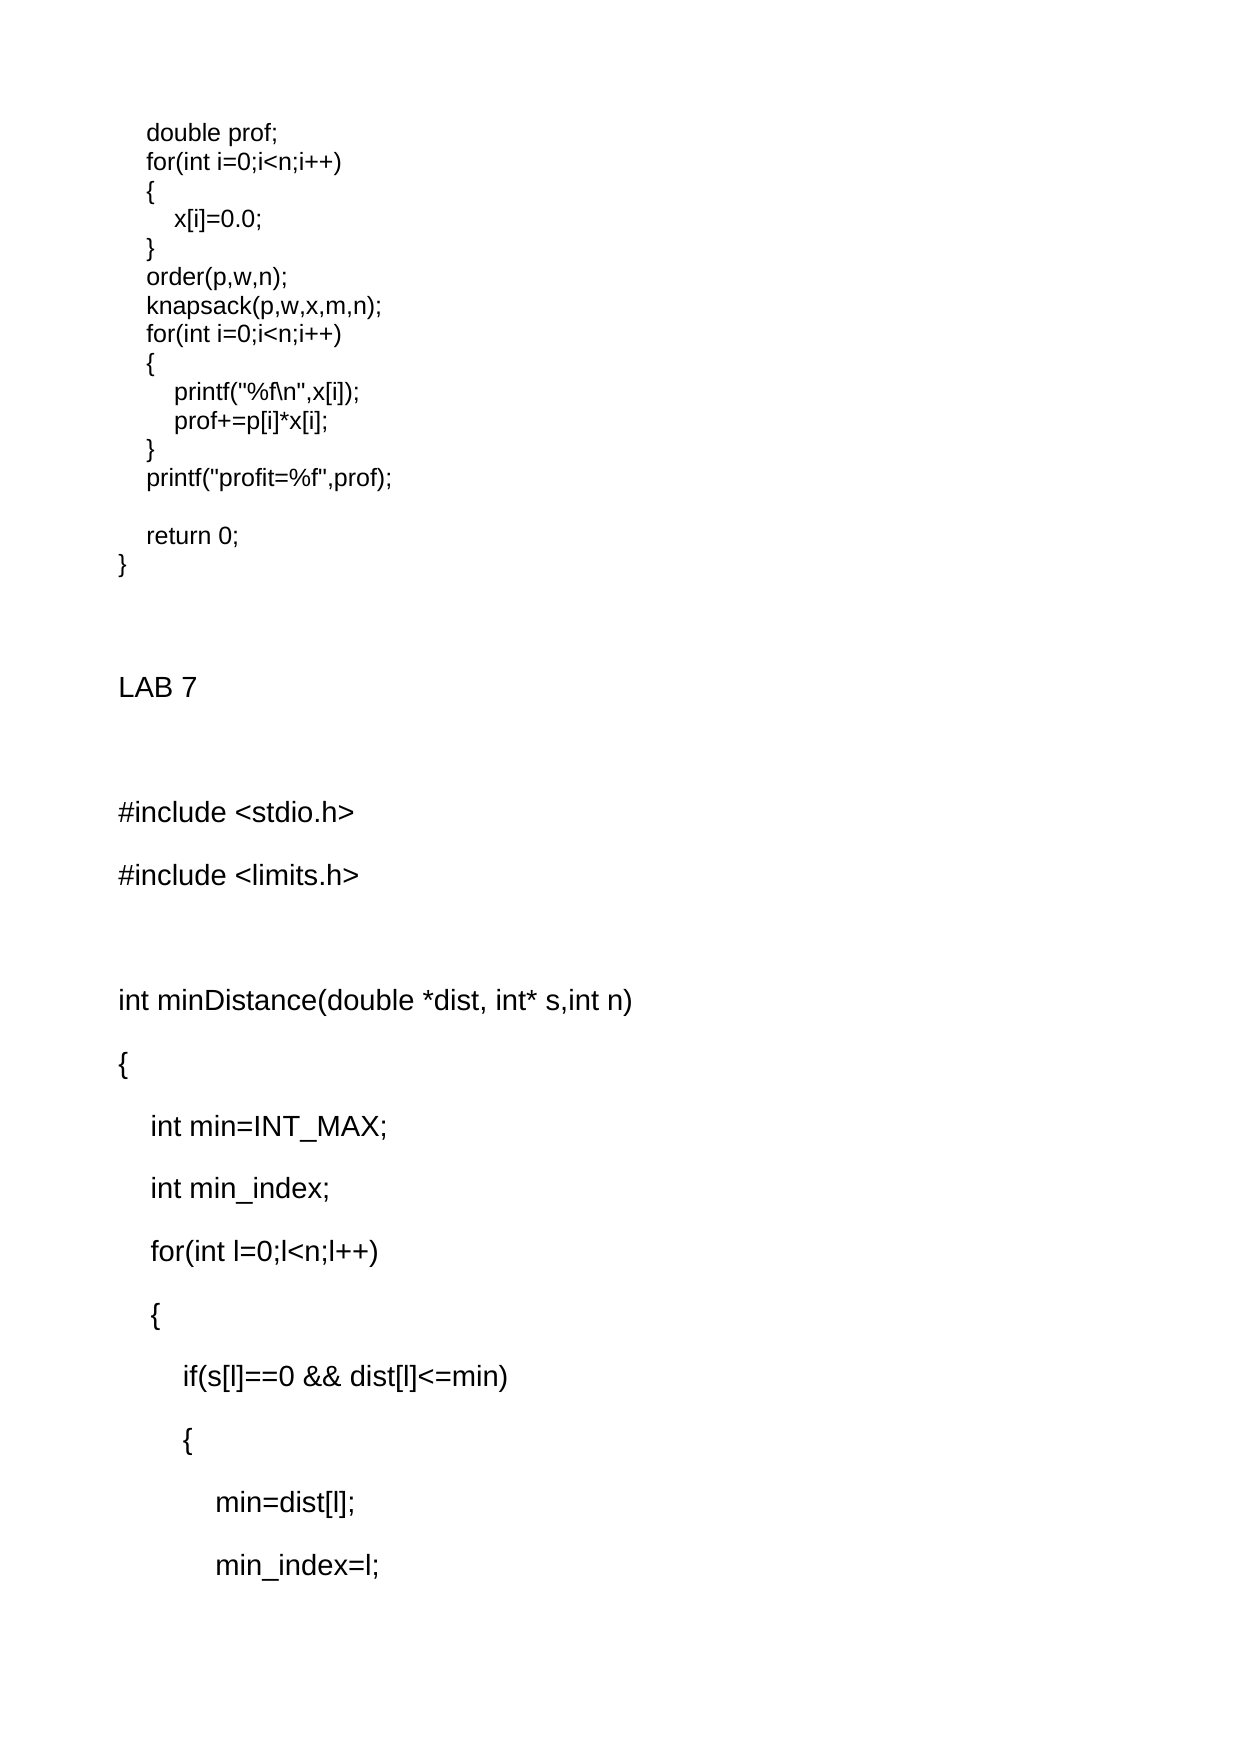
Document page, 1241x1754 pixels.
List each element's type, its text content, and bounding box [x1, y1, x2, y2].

text { [118, 1046, 1122, 1079]
text int min=INT_MAX; [118, 1108, 1122, 1142]
text prof+=p[i]*x[i]; [118, 406, 1122, 434]
text { [118, 348, 1122, 377]
text printf("%f\n",x[i]); [118, 377, 1122, 406]
text min_index=l; [118, 1547, 1122, 1581]
text for(int l=0;l<n;l++) [118, 1234, 1122, 1267]
text return 0; [118, 521, 1122, 549]
text double prof; [118, 118, 1122, 147]
text { [118, 1297, 1122, 1330]
text printf("profit=%f",prof); [118, 463, 1122, 492]
text { [118, 176, 1122, 204]
text min=dist[l]; [118, 1485, 1122, 1518]
text x[i]=0.0; [118, 204, 1122, 233]
text for(int i=0;i<n;i++) [118, 147, 1122, 176]
text if(s[l]==0 && dist[l]<=min) [118, 1359, 1122, 1393]
text knapsack(p,w,x,m,n); [118, 291, 1122, 319]
text order(p,w,n); [118, 262, 1122, 291]
text } [118, 549, 1122, 578]
text for(int i=0;i<n;i++) [118, 319, 1122, 348]
text { [118, 1422, 1122, 1456]
text #include <stdio.h> [118, 795, 1122, 828]
text int min_index; [118, 1171, 1122, 1205]
text } [118, 233, 1122, 262]
text #include <limits.h> [118, 858, 1122, 891]
text LAB 7 [118, 669, 1122, 703]
text int minDistance(double *dist, int* s,int n) [118, 983, 1122, 1017]
text } [118, 434, 1122, 463]
